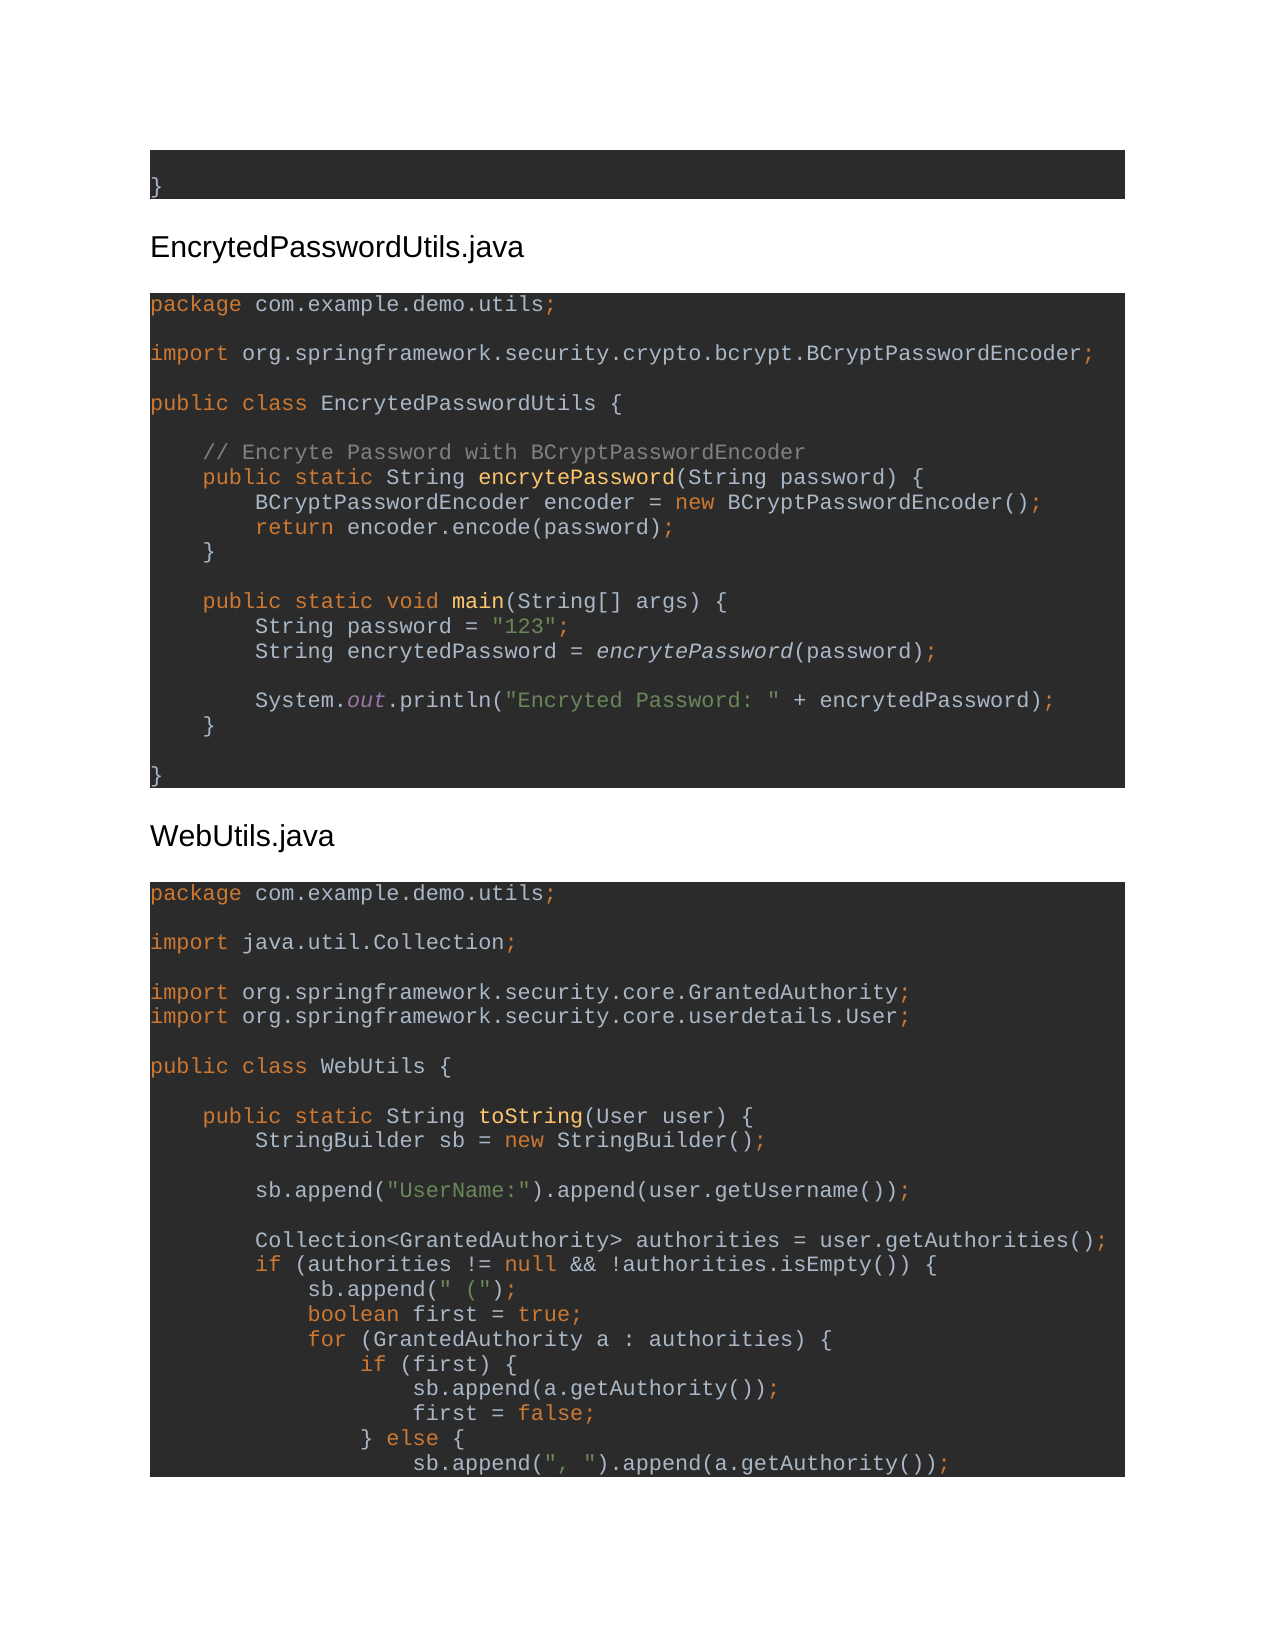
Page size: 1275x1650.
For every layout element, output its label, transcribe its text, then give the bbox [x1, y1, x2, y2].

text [150, 882, 1125, 1477]
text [150, 150, 1125, 199]
text package com.example.demo.utils; import org.springframework.security.crypto.bcrypt.BCryptPasswordEncoder; public class EncrytedPasswordUtils { // Encryte Password with BCryptPasswordEncoder public static String encrytePassword(String password) { BCryptPasswordEncoder encoder = new BCryptPasswordEncoder(); return encoder.encode(password); } public static void main(String[] args) { String password = "123"; String encrytedPassword = encrytePassword(password); System.out.println("Encryted Password: " + encrytedPassword); } } [150, 293, 1125, 788]
text WebUtils.java [150, 818, 1125, 852]
text EncrytedPasswordUtils.java [150, 229, 1125, 263]
